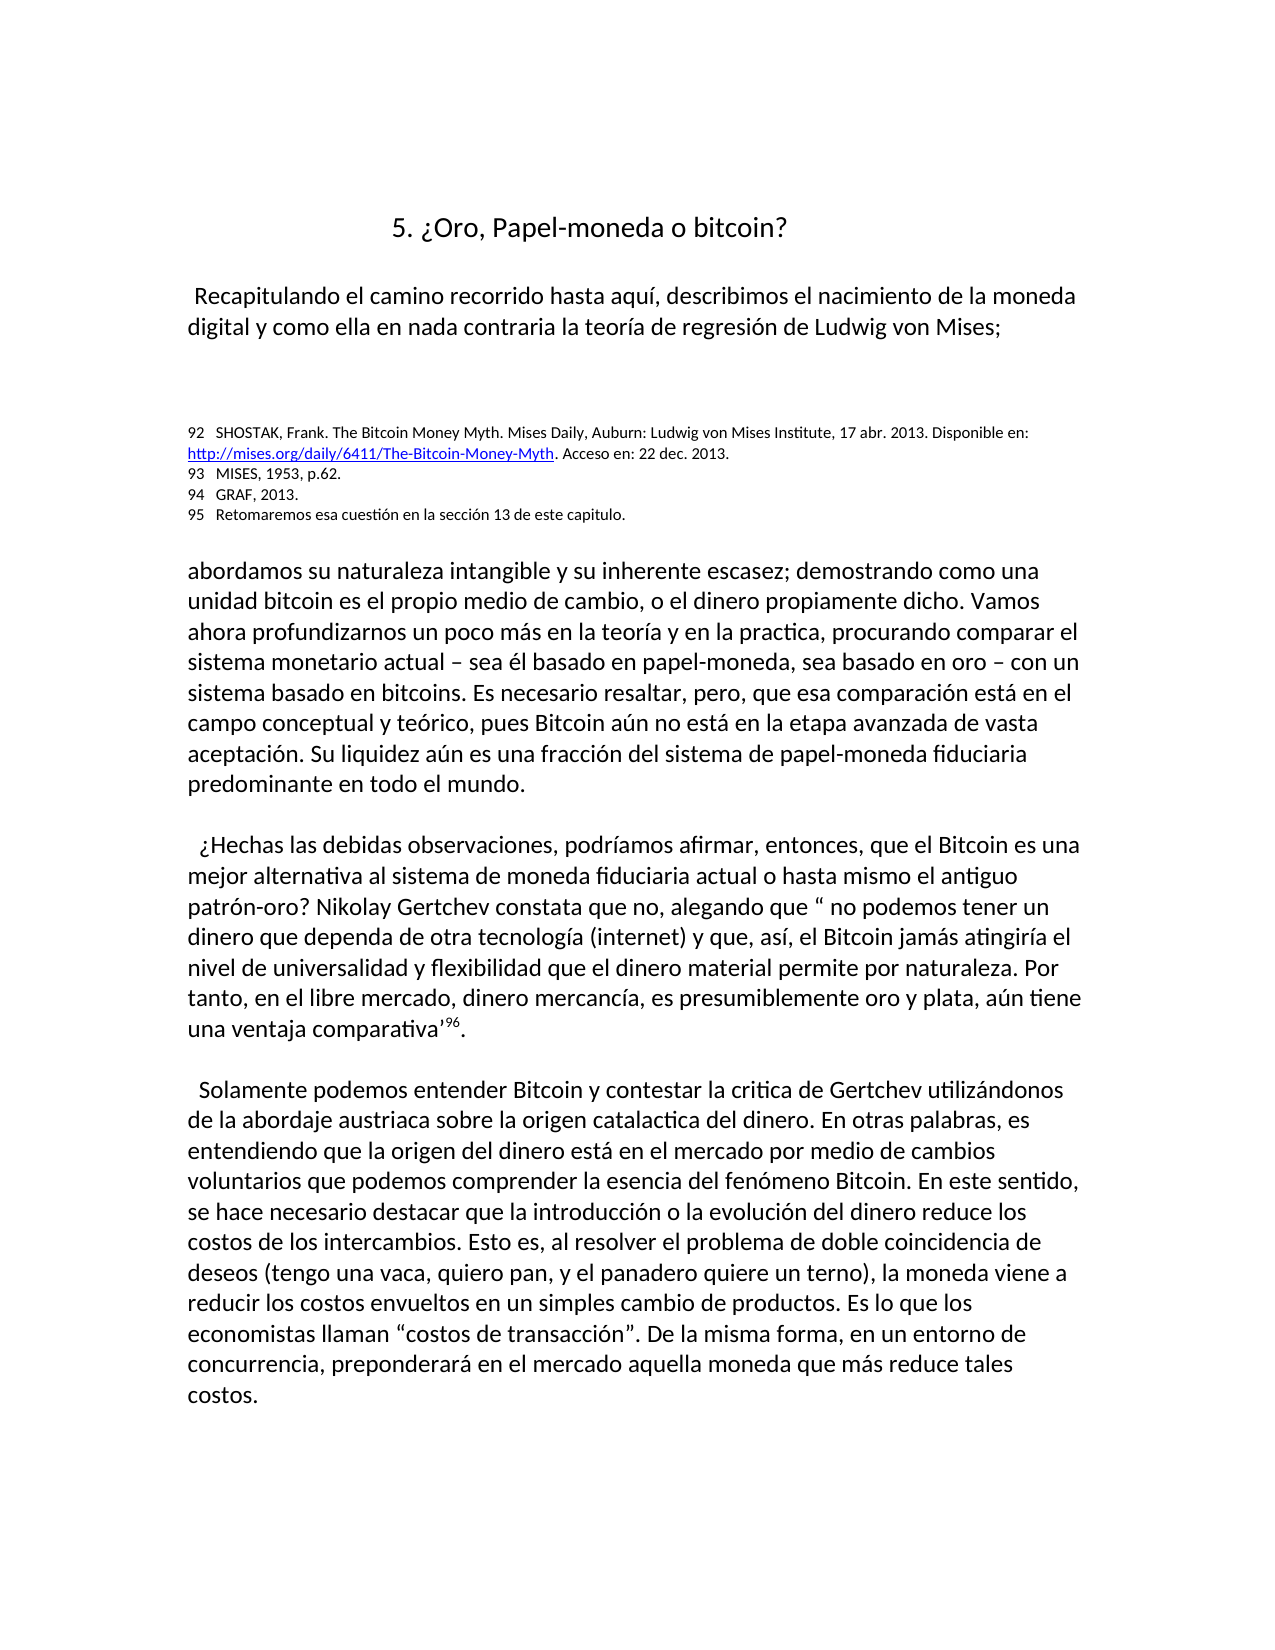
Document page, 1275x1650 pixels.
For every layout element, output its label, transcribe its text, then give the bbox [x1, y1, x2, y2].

text 93 MISES, 1953, p.62. [187, 463, 1087, 484]
text abordamos su naturaleza intangible y su inherente escasez; demostrando como una [187, 555, 1087, 585]
text 94 GRAF, 2013. [187, 484, 1087, 504]
text 95 Retomaremos esa cuestión en la sección 13 de este capitulo. [187, 504, 1087, 524]
text 5. ¿Oro, Papel-moneda o bitcoin? [187, 209, 1087, 245]
text ¿Hechas las debidas observaciones, podríamos afirmar, entonces, que el Bitcoin es una mejor alternativa al sistema de moneda fiduciaria actual o hasta mismo el antiguo patrón-oro? Nikolay Gertchev constata que no, alegando que “ no podemos tener un dinero que dependa de otra tecnología (internet) y que, así, el Bitcoin jamás atingiría el nivel de universalidad y flexibilidad que el dinero material permite por naturaleza. Por tanto, en el libre mercado, dinero mercancía, es presumiblemente oro y plata, aún tiene una ventaja comparativa’96. [187, 829, 1087, 1043]
text Solamente podemos entender Bitcoin y contestar la critica de Gertchev utilizándonos de la abordaje austriaca sobre la origen catalactica del dinero. En otras palabras, es entendiendo que la origen del dinero está en el mercado por medio de cambios voluntarios que podemos comprender la esencia del fenómeno Bitcoin. En este sentido, se hace necesario destacar que la introducción o la evolución del dinero reduce los costos de los intercambios. Esto es, al resolver el problema de doble coincidencia de deseos (tengo una vaca, quiero pan, y el panadero quiere un terno), la moneda viene a reducir los costos envueltos en un simples cambio de productos. Es lo que los economistas llaman “costos de transacción”. De la misma forma, en un entorno de concurrencia, preponderará en el mercado aquella moneda que más reduce tales costos. [187, 1074, 1087, 1409]
text 92 SHOSTAK, Frank. The Bitcoin Money Myth. Mises Daily, Auburn: Ludwig von Mises Institute, 17 abr. 2013. Disponible en: http://mises.org/daily/6411/The-Bitcoin-Money-Myth. Acceso en: 22 dec. 2013. [187, 423, 1087, 463]
text unidad bitcoin es el propio medio de cambio, o el dinero propiamente dicho. Vamos ahora profundizarnos un poco más en la teoría y en la practica, procurando comparar el sistema monetario actual – sea él basado en papel-moneda, sea basado en oro – con un sistema basado en bitcoins. Es necesario resaltar, pero, que esa comparación está en el campo conceptual y teórico, pues Bitcoin aún no está en la etapa avanzada de vasta aceptación. Su liquidez aún es una fracción del sistema de papel-moneda fiduciaria predominante en todo el mundo. [187, 585, 1087, 799]
text Recapitulando el camino recorrido hasta aquí, describimos el nacimiento de la moneda digital y como ella en nada contraria la teoría de regresión de Ludwig von Mises; [187, 281, 1087, 342]
